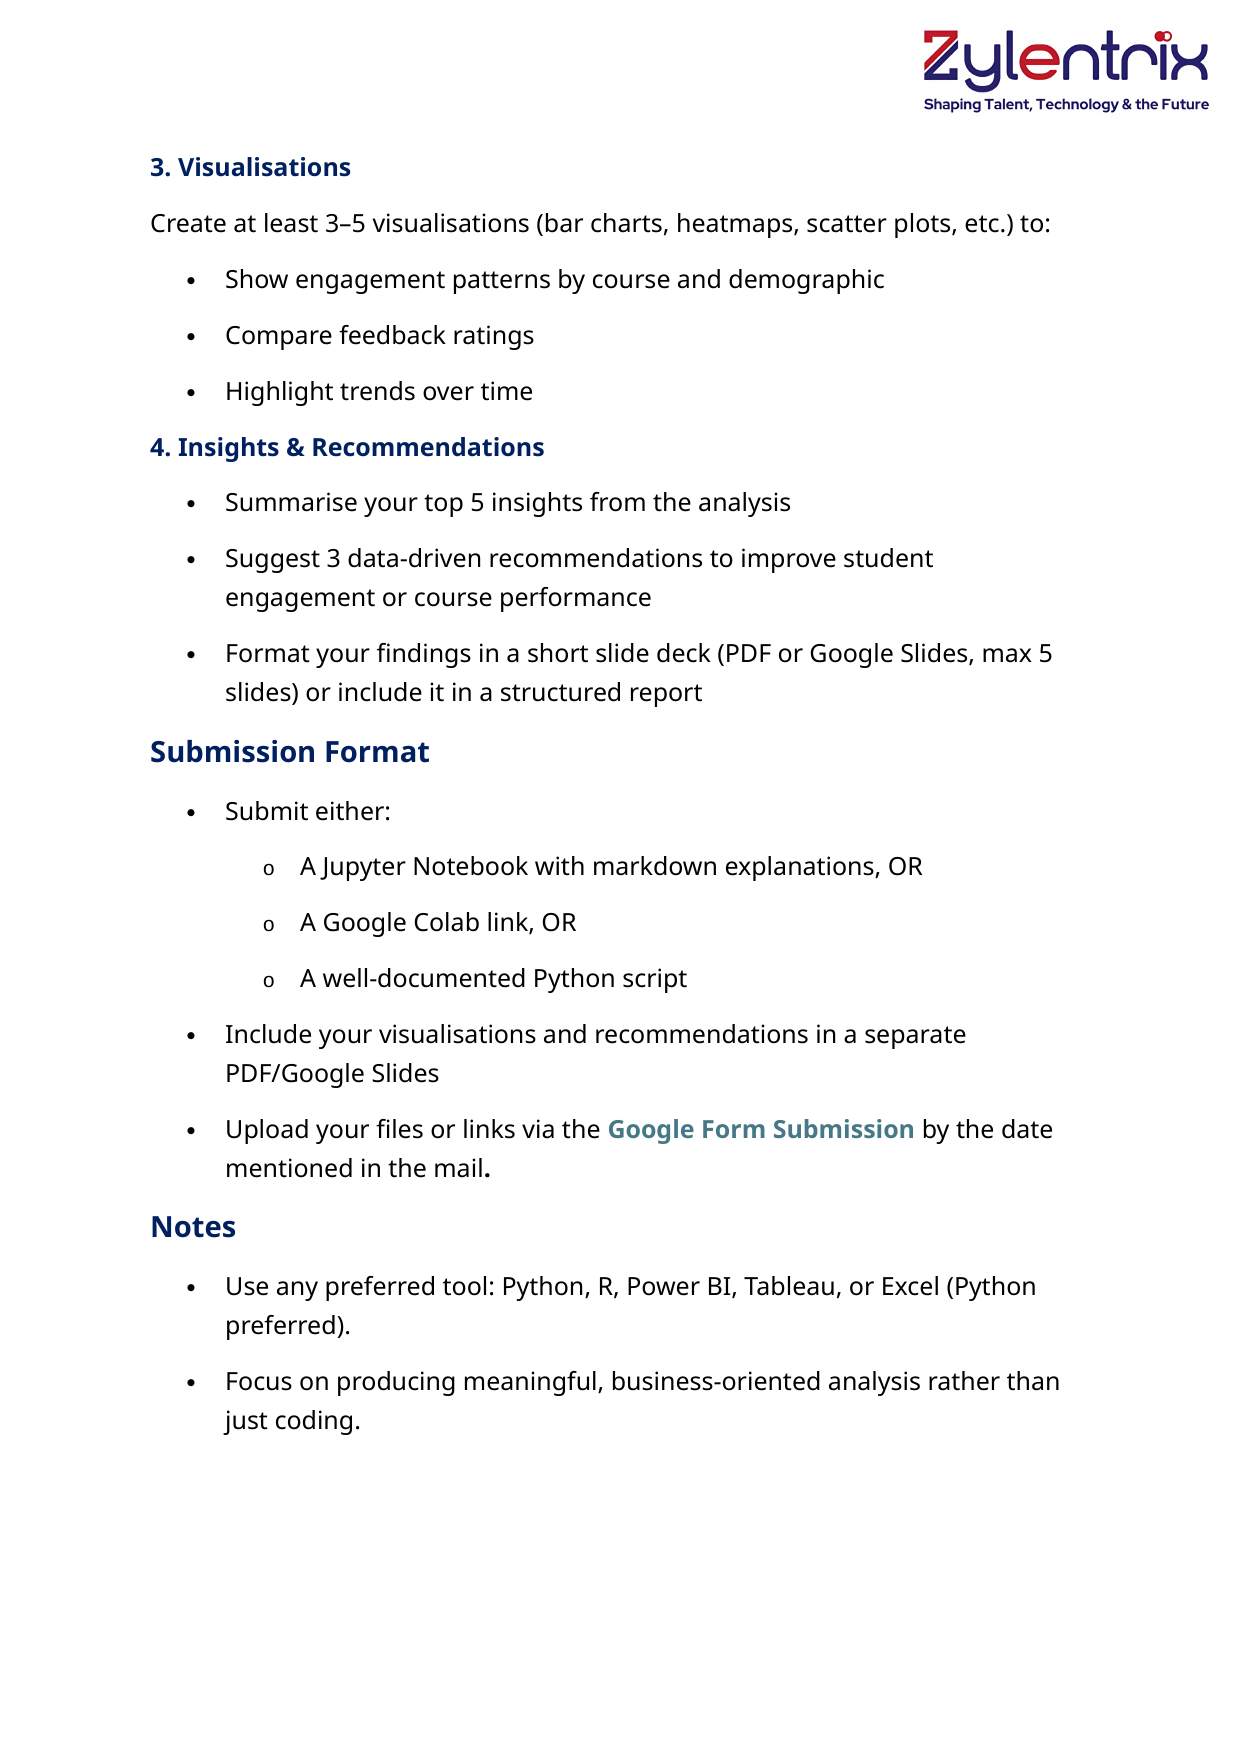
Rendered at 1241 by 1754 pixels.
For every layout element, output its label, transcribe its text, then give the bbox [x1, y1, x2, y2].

list Use any preferred tool: Python, R, Power BI, Tableau, or Excel (Python preferred). [187, 1269, 1090, 1342]
text Create at least 3–5 visualisations (bar charts, heatmaps, scatter plots, etc.) to: [150, 206, 1090, 240]
list A Google Colab link, OR [262, 905, 1090, 939]
list Include your visualisations and recommendations in a separate PDF/Google Slides [187, 1016, 1090, 1090]
list Highlight trends over time [187, 373, 1090, 407]
text Submission Format [150, 731, 1090, 771]
list A well-documented Python script [262, 961, 1090, 995]
list Format your findings in a short slide deck (PDF or Google Slides, max 5 slides) or include it in a structured report [187, 636, 1090, 709]
picture [914, 21, 1216, 116]
list Upload your files or links via the Google Form Submission by the date mentioned in the mail. [187, 1111, 1090, 1185]
list Summarise your top 5 insights from the analysis [187, 485, 1090, 519]
text 4. Insights & Recommendations [150, 429, 1090, 463]
text Notes [150, 1206, 1090, 1246]
text 3. Visualisations [150, 150, 1090, 184]
list Show engagement patterns by course and demographic [187, 262, 1090, 296]
list Focus on producing meaningful, business-oriented analysis rather than just coding. [187, 1364, 1090, 1437]
list Submit either: [187, 793, 1090, 827]
list A Jupyter Notebook with markdown explanations, OR [262, 849, 1090, 883]
list Suggest 3 data-driven recommendations to improve student engagement or course performance [187, 541, 1090, 614]
list Compare feedback ratings [187, 317, 1090, 352]
